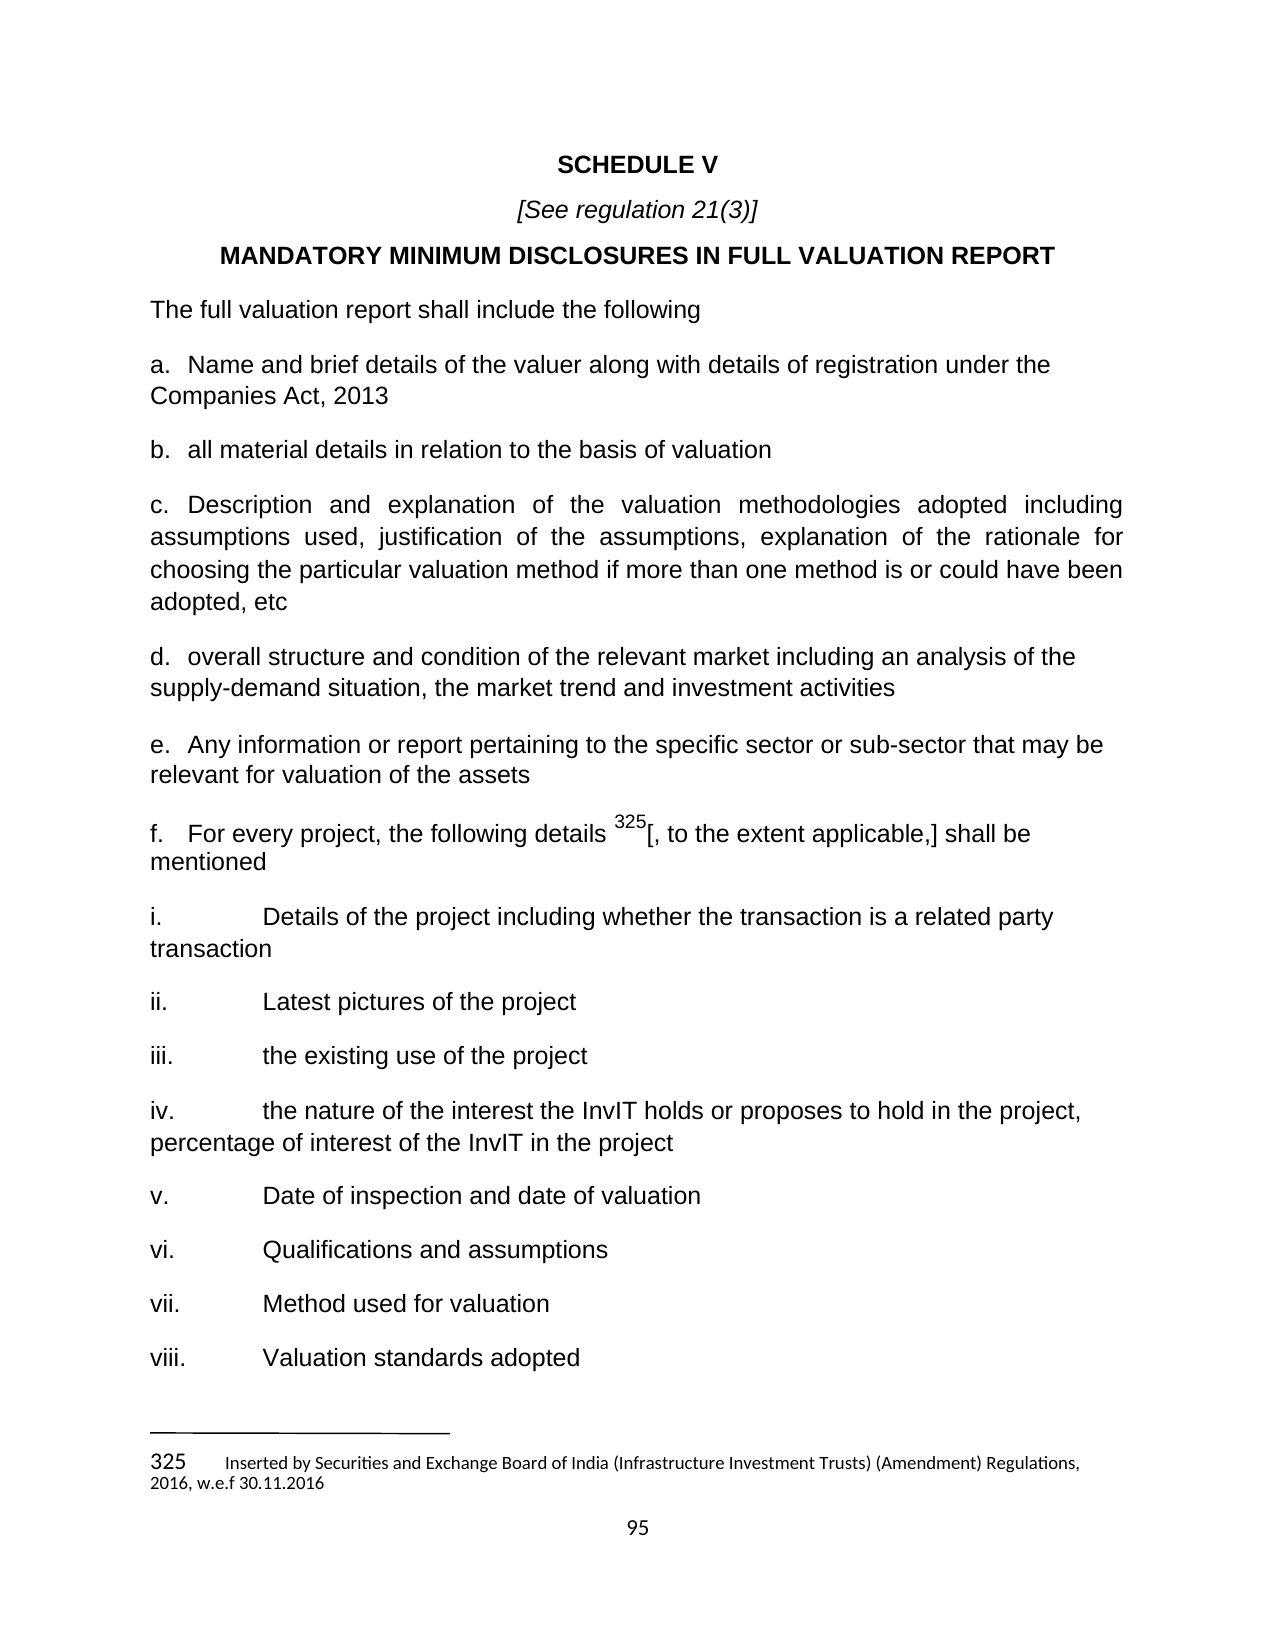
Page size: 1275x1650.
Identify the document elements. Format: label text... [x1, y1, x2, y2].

list Qualifications and assumptions [150, 1235, 1125, 1264]
text MANDATORY MINIMUM DISCLOSURES IN FULL VALUATION REPORT [150, 241, 1125, 269]
list Method used for valuation [150, 1289, 1125, 1318]
list Name and brief details of the valuer along with details of registration under the Companies Act, 2013 [150, 350, 1125, 410]
list Latest pictures of the project [150, 987, 1125, 1016]
text 95 [150, 1513, 1125, 1541]
list Inserted by Securities and Exchange Board of India (Infrastructure Investment Trusts) (Amendment) Regulations, 2016, w.e.f 30.11.2016 [150, 1449, 1125, 1494]
list the existing use of the project [150, 1041, 1125, 1070]
list Any information or report pertaining to the specific sector or sub-sector that may be relevant for valuation of the assets [150, 731, 1125, 789]
list the nature of the interest the InvIT holds or proposes to hold in the project, percentage of interest of the InvIT in the project [150, 1096, 1125, 1156]
list Valuation standards adopted [150, 1343, 1125, 1371]
list Description and explanation of the valuation methodologies adopted including assumptions used, justification of the assumptions, explanation of the rationale for choosing the particular valuation method if more than one method is or could have been adopted, etc [150, 490, 1125, 616]
text SCHEDULE V [150, 150, 1125, 178]
list overall structure and condition of the relevant market including an analysis of the supply-demand situation, the market trend and investment activities [150, 642, 1125, 702]
list For every project, the following details 325[, to the extent applicable,] shall be mentioned [150, 814, 1125, 875]
list Date of inspection and date of valuation [150, 1181, 1125, 1210]
list all material details in relation to the basis of valuation [150, 435, 1125, 463]
text The full valuation report shall include the following [150, 294, 1125, 323]
text [See regulation 21(3)] [150, 195, 1125, 223]
list Details of the project including whether the transaction is a related party transaction [150, 902, 1125, 962]
